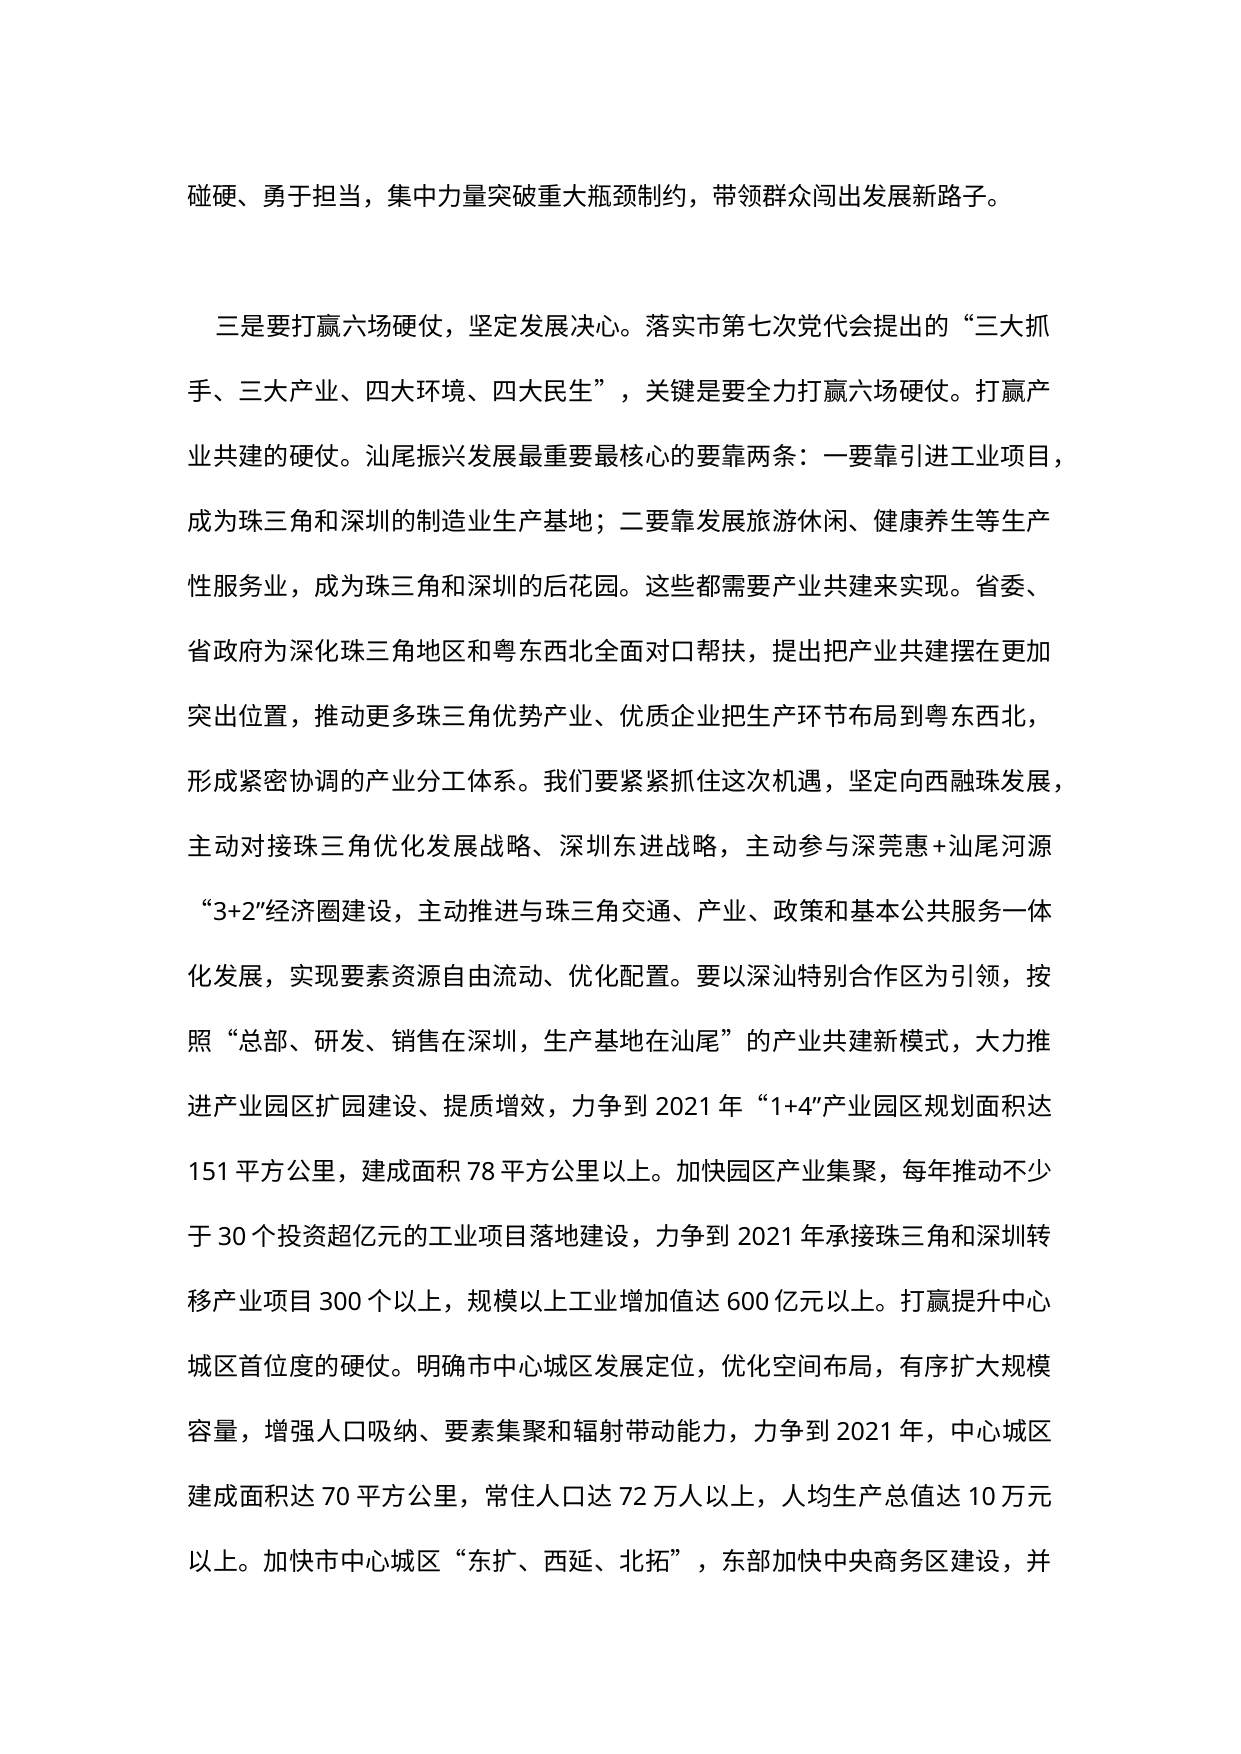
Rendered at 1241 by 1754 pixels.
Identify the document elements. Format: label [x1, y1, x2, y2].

text [187, 292, 1053, 1592]
text [187, 162, 1053, 227]
